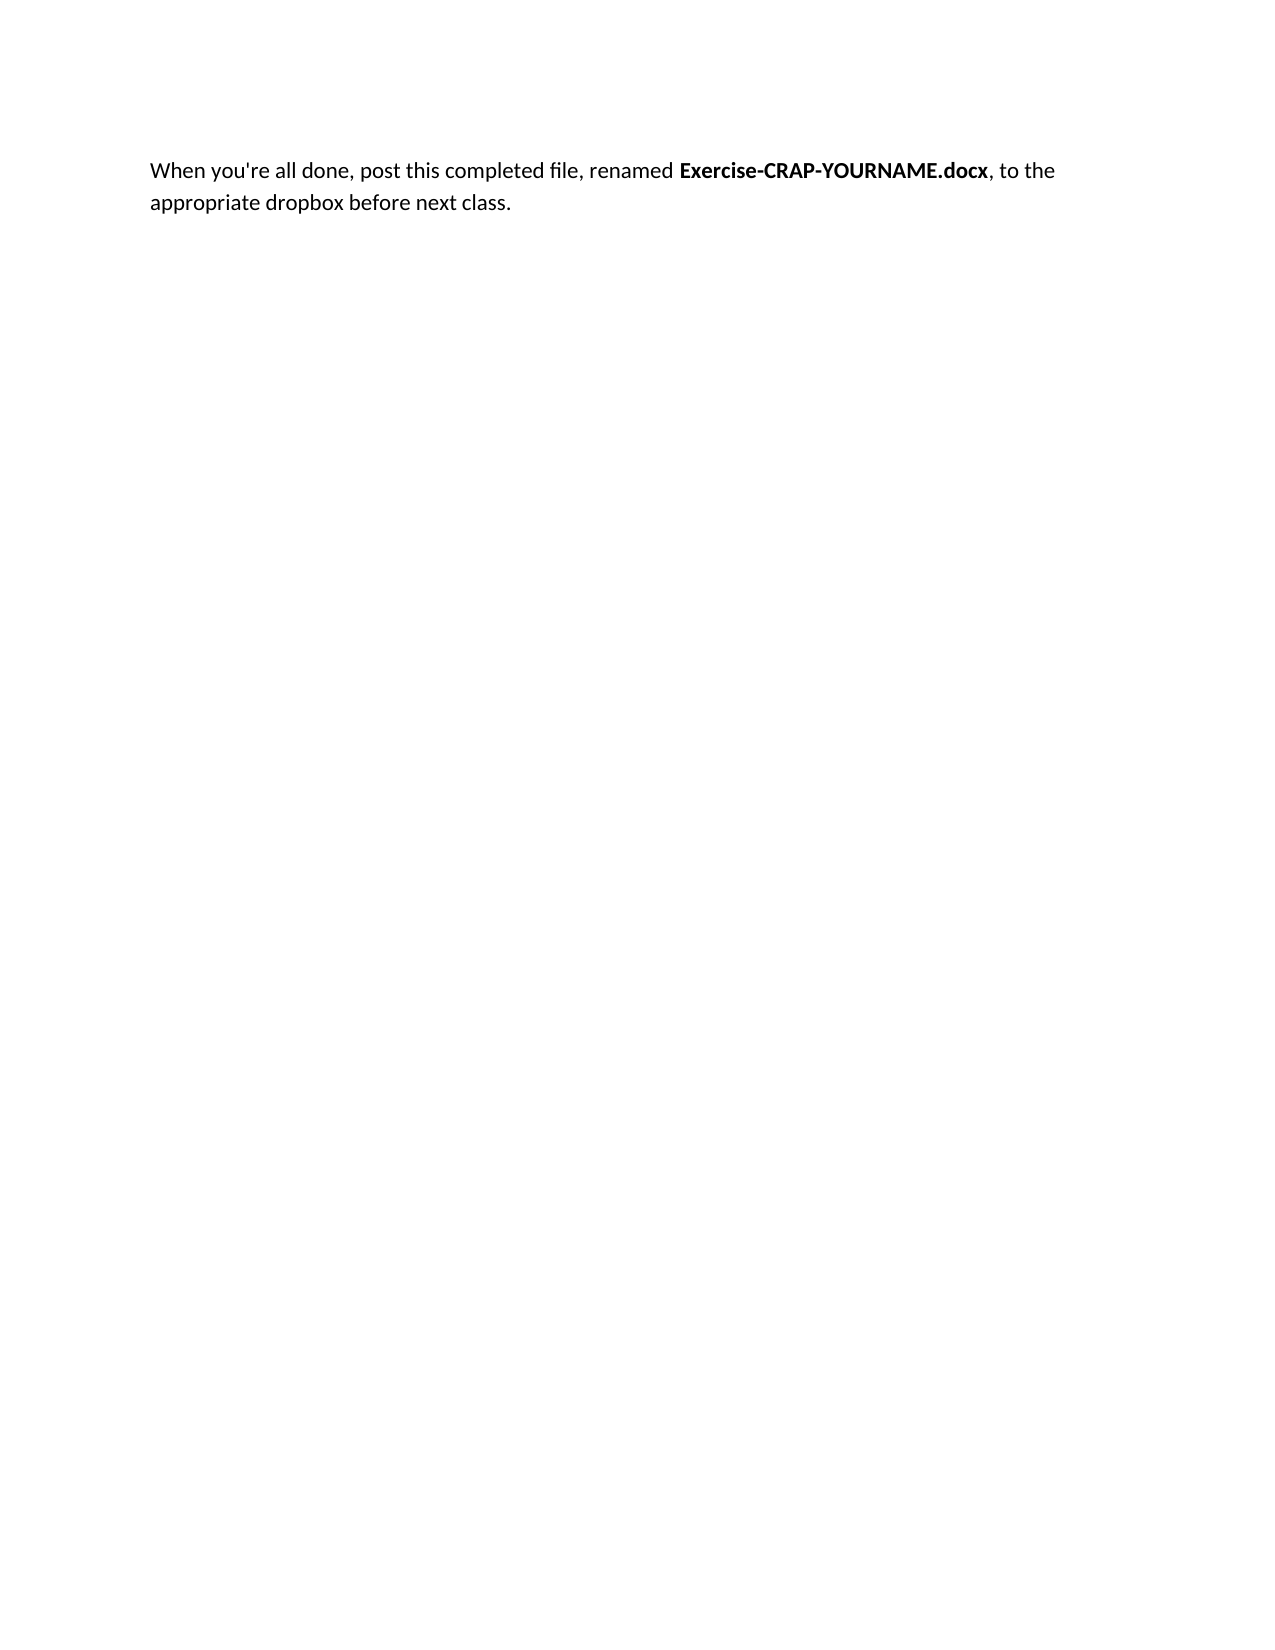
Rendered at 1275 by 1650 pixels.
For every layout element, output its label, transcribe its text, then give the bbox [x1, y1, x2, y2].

text When you're all done, post this completed file, renamed Exercise-CRAP-YOURNAME.docx, to the appropriate dropbox before next class. [150, 156, 1125, 216]
